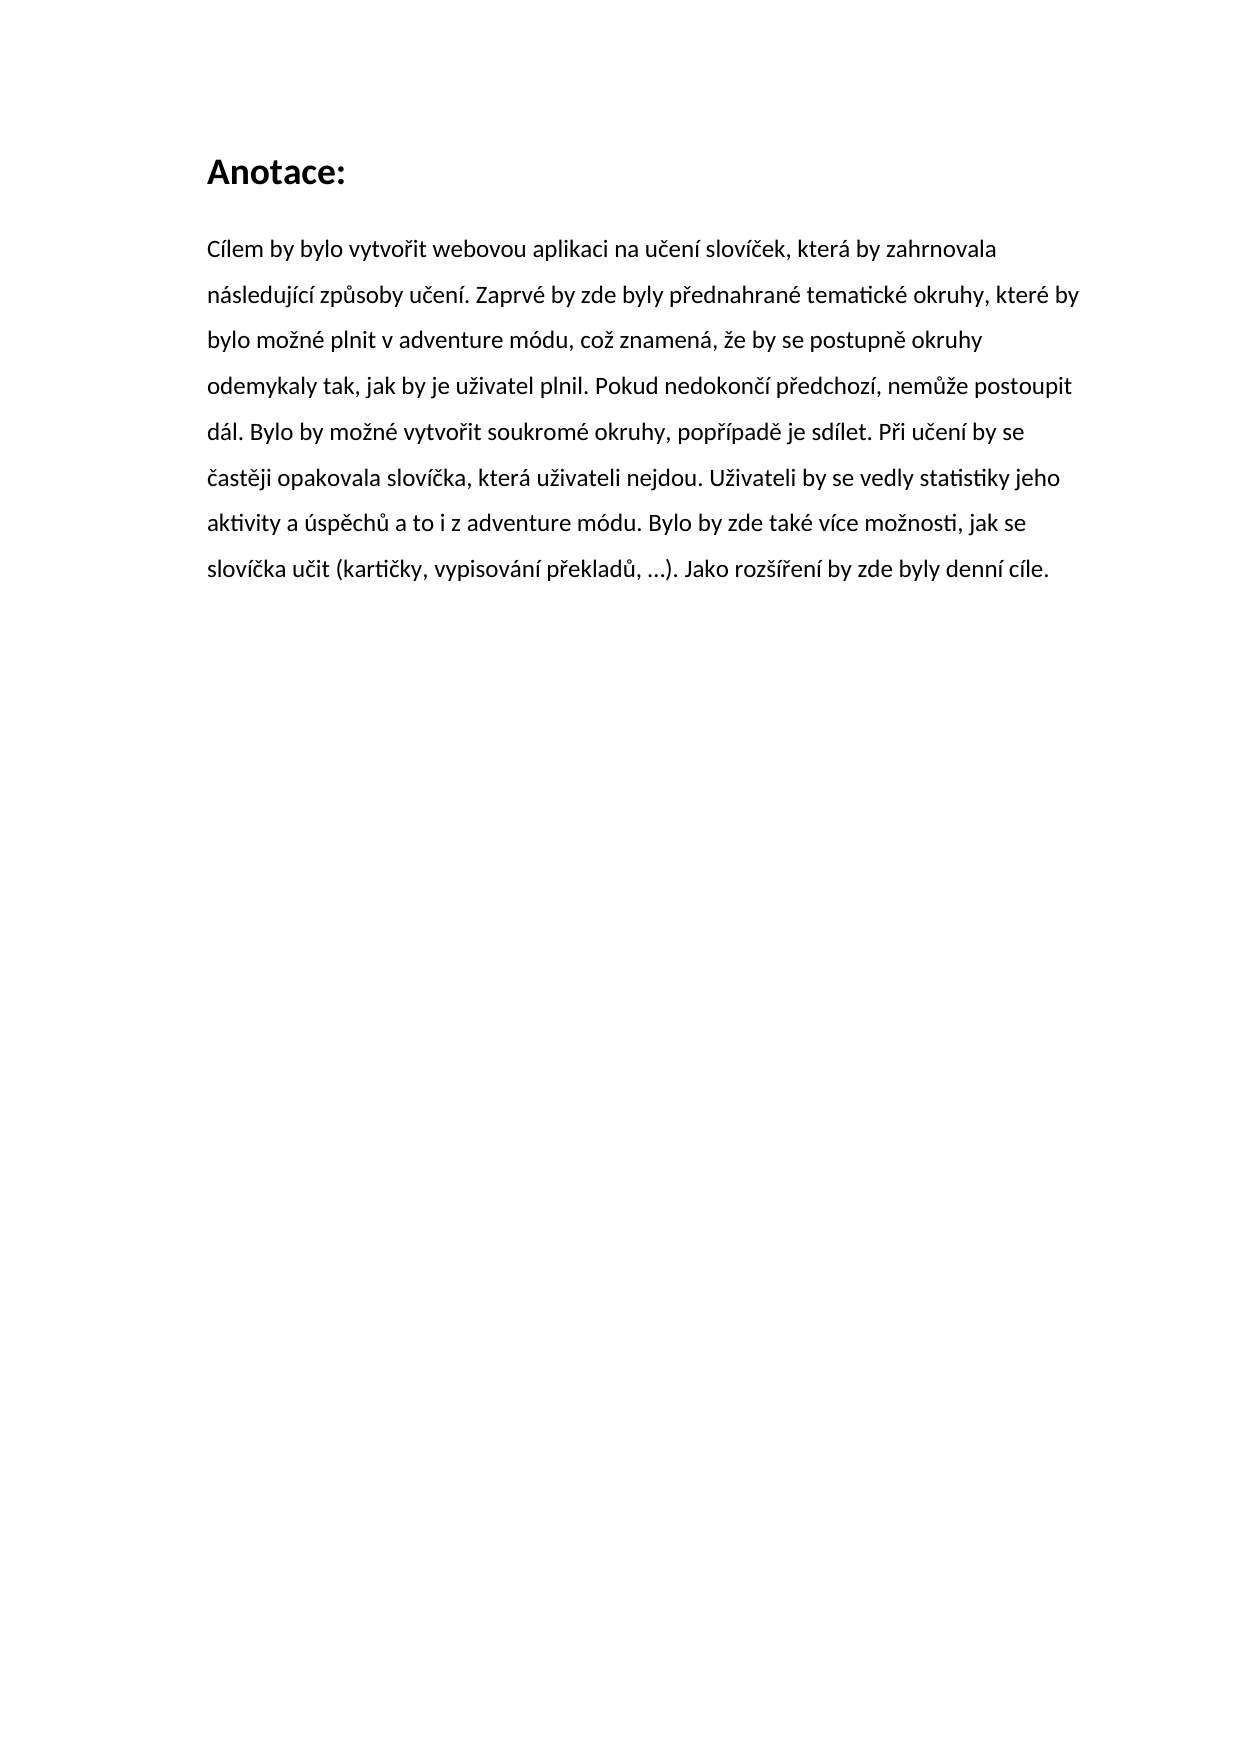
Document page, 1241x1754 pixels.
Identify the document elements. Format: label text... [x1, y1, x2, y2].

text Cílem by bylo vytvořit webovou aplikaci na učení slovíček, která by zahrnovala následující způsoby učení. Zaprvé by zde byly přednahrané tematické okruhy, které by bylo možné plnit v adventure módu, což znamená, že by se postupně okruhy odemykaly tak, jak by je uživatel plnil. Pokud nedokončí předchozí, nemůže postoupit dál. Bylo by možné vytvořit soukromé okruhy, popřípadě je sdílet. Při učení by se častěji opakovala slovíčka, která uživateli nejdou. Uživateli by se vedly statistiky jeho aktivity a úspěchů a to i z adventure módu. Bylo by zde také více možnosti, jak se slovíčka učit (kartičky, vypisování překladů, …). Jako rozšíření by zde byly denní cíle. [207, 233, 1092, 584]
text Anotace: [207, 148, 1092, 193]
